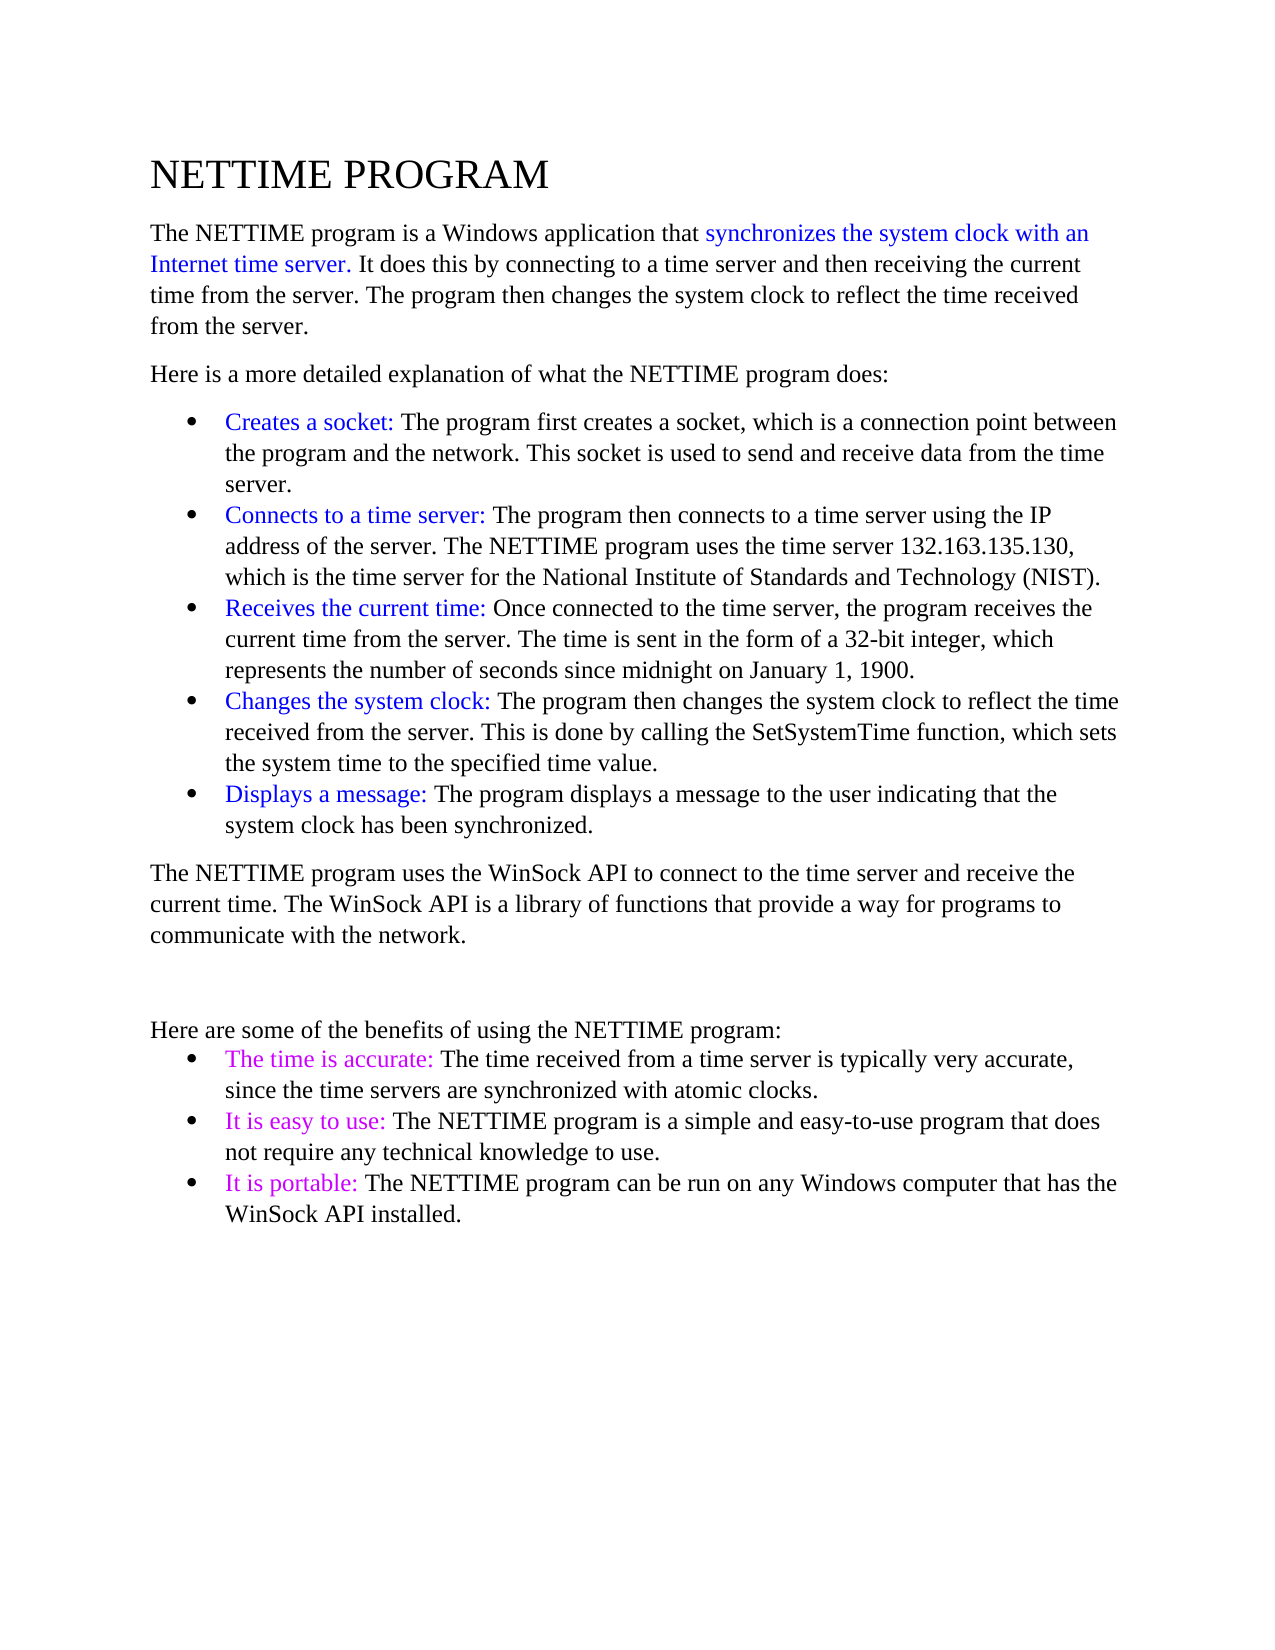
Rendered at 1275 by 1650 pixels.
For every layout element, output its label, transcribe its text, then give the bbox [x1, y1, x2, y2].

list Receives the current time: Once connected to the time server, the program receives the current time from the server. The time is sent in the form of a 32-bit integer, which represents the number of seconds since midnight on January 1, 1900. [187, 593, 1125, 684]
list Creates a socket: The program first creates a socket, which is a connection point between the program and the network. This socket is used to send and receive data from the time server. [187, 407, 1125, 498]
text The NETTIME program is a Windows application that synchronizes the system clock with an Internet time server. It does this by connecting to a time server and then receiving the current time from the server. The program then changes the system clock to reflect the time received from the server. [150, 218, 1125, 340]
list It is easy to use: The NETTIME program is a simple and easy-to-use program that does not require any technical knowledge to use. [187, 1106, 1125, 1166]
list It is portable: The NETTIME program can be run on any Windows computer that has the WinSock API installed. [187, 1168, 1125, 1228]
text The NETTIME program uses the WinSock API to connect to the time server and receive the current time. The WinSock API is a library of functions that provide a way for programs to communicate with the network. [150, 858, 1125, 949]
text Here is a more detailed explanation of what the NETTIME program does: [150, 359, 1125, 388]
list The time is accurate: The time received from a time server is typically very accurate, since the time servers are synchronized with atomic clocks. [187, 1044, 1125, 1104]
text NETTIME PROGRAM [150, 150, 1125, 198]
list Changes the system clock: The program then changes the system clock to reflect the time received from the server. This is done by calling the SetSystemTime function, which sets the system time to the specified time value. [187, 686, 1125, 777]
text Here are some of the benefits of using the NETTIME program: [150, 1016, 1125, 1044]
list Connects to a time server: The program then connects to a time server using the IP address of the server. The NETTIME program uses the time server 132.163.135.130, which is the time server for the National Institute of Standards and Technology (NIST). [187, 500, 1125, 591]
list Displays a message: The program displays a message to the user indicating that the system clock has been synchronized. [187, 779, 1125, 839]
